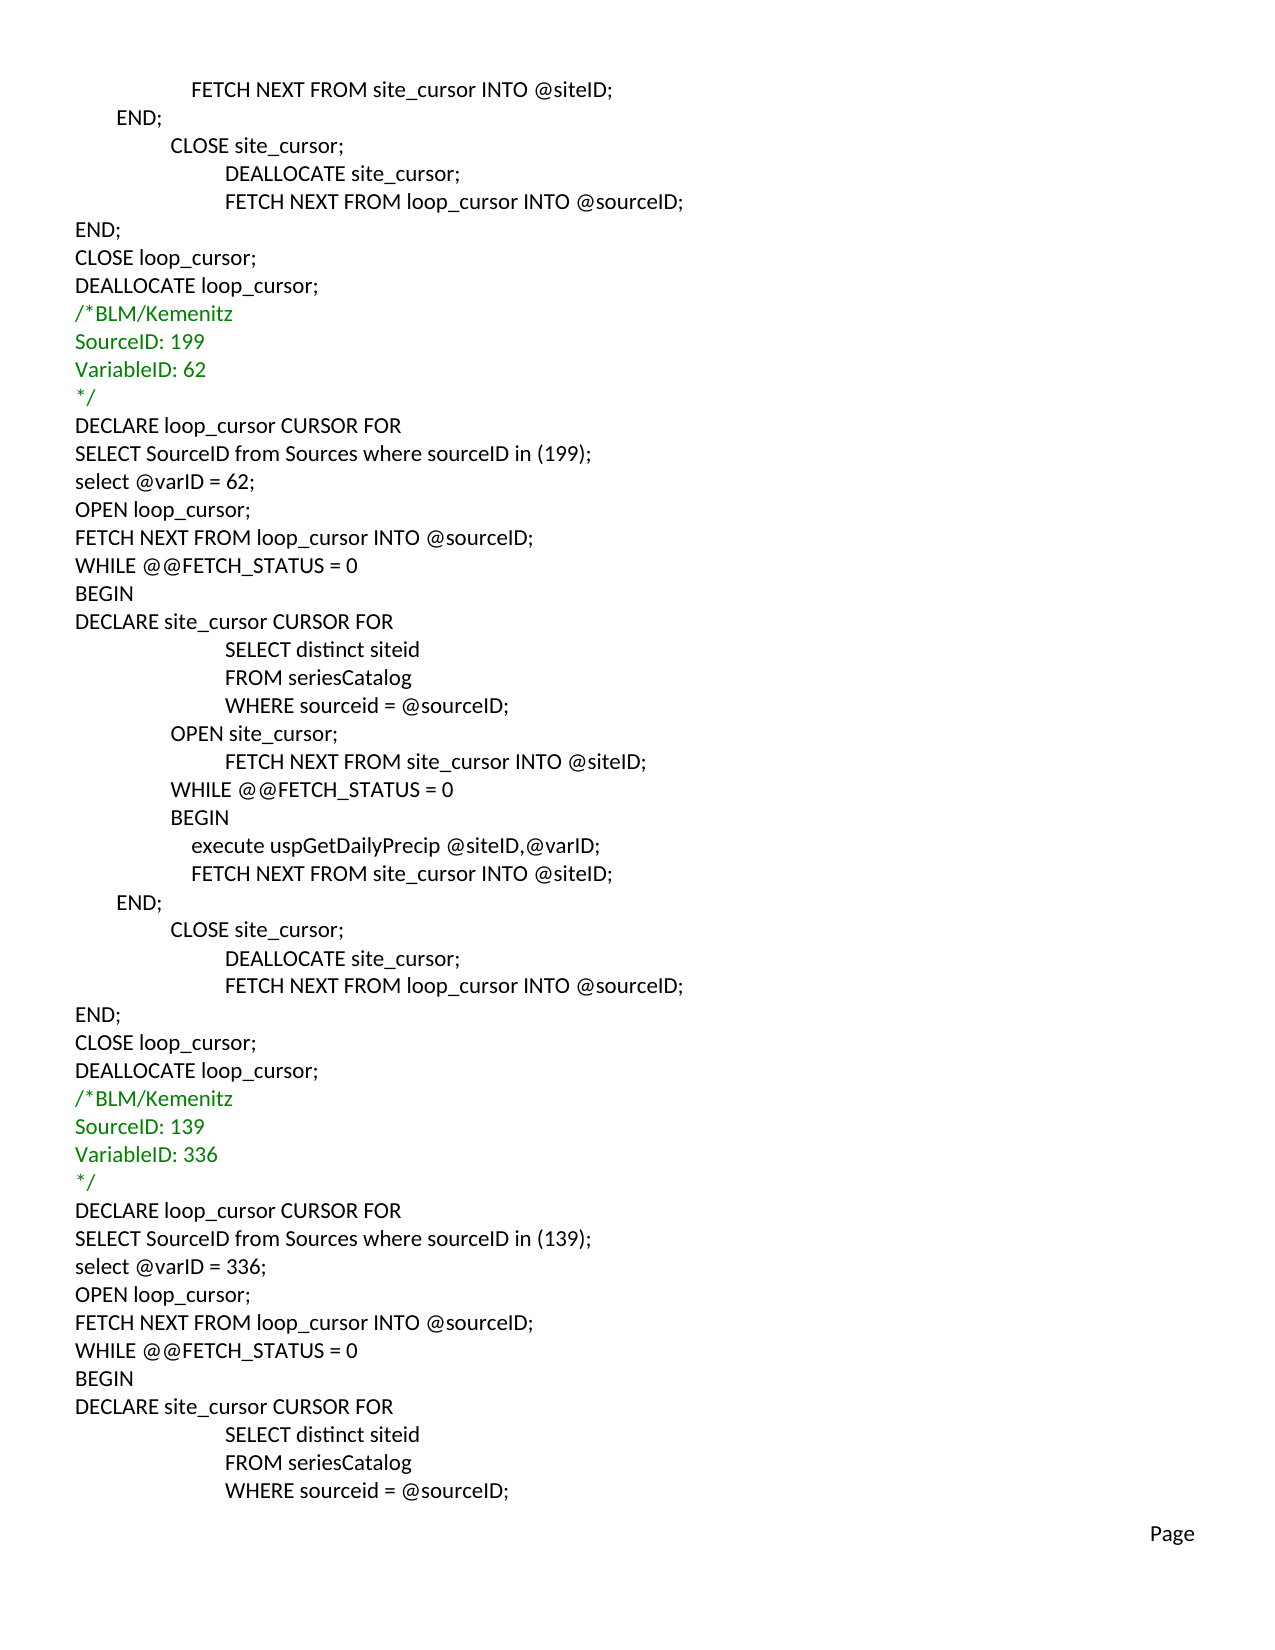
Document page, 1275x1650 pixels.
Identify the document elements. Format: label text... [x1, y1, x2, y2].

text DECLARE site_cursor CURSOR FOR [75, 1392, 1200, 1420]
text SELECT distinct siteid [75, 1420, 1200, 1448]
text CLOSE loop_cursor; [75, 1028, 1200, 1056]
text CLOSE loop_cursor; [75, 243, 1200, 271]
text SELECT SourceID from Sources where sourceID in (199); [75, 439, 1200, 467]
text WHILE @@FETCH_STATUS = 0 [75, 551, 1200, 579]
text /*BLM/Kemenitz [75, 299, 1200, 327]
text SELECT distinct siteid [75, 635, 1200, 663]
text WHERE sourceid = @sourceID; [75, 691, 1200, 719]
text CLOSE site_cursor; [75, 131, 1200, 159]
text execute uspGetDailyPrecip @siteID,@varID; [75, 832, 1200, 859]
text WHILE @@FETCH_STATUS = 0 [75, 776, 1200, 803]
text VariableID: 336 [75, 1140, 1200, 1168]
text OPEN site_cursor; [75, 719, 1200, 747]
text /*BLM/Kemenitz [75, 1084, 1200, 1112]
text CLOSE site_cursor; [75, 916, 1200, 944]
text BEGIN [75, 803, 1200, 832]
text END; [75, 103, 1200, 131]
text DECLARE site_cursor CURSOR FOR [75, 607, 1200, 635]
text WHERE sourceid = @sourceID; [75, 1476, 1200, 1504]
text END; [75, 215, 1200, 243]
text OPEN loop_cursor; [75, 1280, 1200, 1308]
text DEALLOCATE site_cursor; [75, 159, 1200, 187]
text SELECT SourceID from Sources where sourceID in (139); [75, 1224, 1200, 1252]
text */ [75, 383, 1200, 411]
text */ [75, 1168, 1200, 1196]
text select @varID = 62; [75, 467, 1200, 495]
text SourceID: 139 [75, 1112, 1200, 1140]
text BEGIN [75, 1364, 1200, 1392]
text FETCH NEXT FROM loop_cursor INTO @sourceID; [75, 187, 1200, 215]
text BEGIN [75, 579, 1200, 607]
text DEALLOCATE site_cursor; [75, 944, 1200, 972]
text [75, 75, 1200, 103]
text OPEN loop_cursor; [75, 495, 1200, 523]
text FETCH NEXT FROM site_cursor INTO @siteID; [75, 747, 1200, 776]
text SourceID: 199 [75, 327, 1200, 355]
text FETCH NEXT FROM loop_cursor INTO @sourceID; [75, 1308, 1200, 1336]
text WHILE @@FETCH_STATUS = 0 [75, 1336, 1200, 1364]
text END; [75, 1000, 1200, 1028]
text DECLARE loop_cursor CURSOR FOR [75, 1196, 1200, 1224]
text FETCH NEXT FROM site_cursor INTO @siteID; [75, 859, 1200, 888]
text FETCH NEXT FROM loop_cursor INTO @sourceID; [75, 523, 1200, 551]
text VariableID: 62 [75, 355, 1200, 383]
text FROM seriesCatalog [75, 663, 1200, 691]
text DEALLOCATE loop_cursor; [75, 1056, 1200, 1084]
text DEALLOCATE loop_cursor; [75, 271, 1200, 299]
text FETCH NEXT FROM loop_cursor INTO @sourceID; [75, 972, 1200, 1000]
text DECLARE loop_cursor CURSOR FOR [75, 411, 1200, 439]
text select @varID = 336; [75, 1252, 1200, 1280]
text END; [75, 888, 1200, 916]
text FROM seriesCatalog [75, 1448, 1200, 1476]
